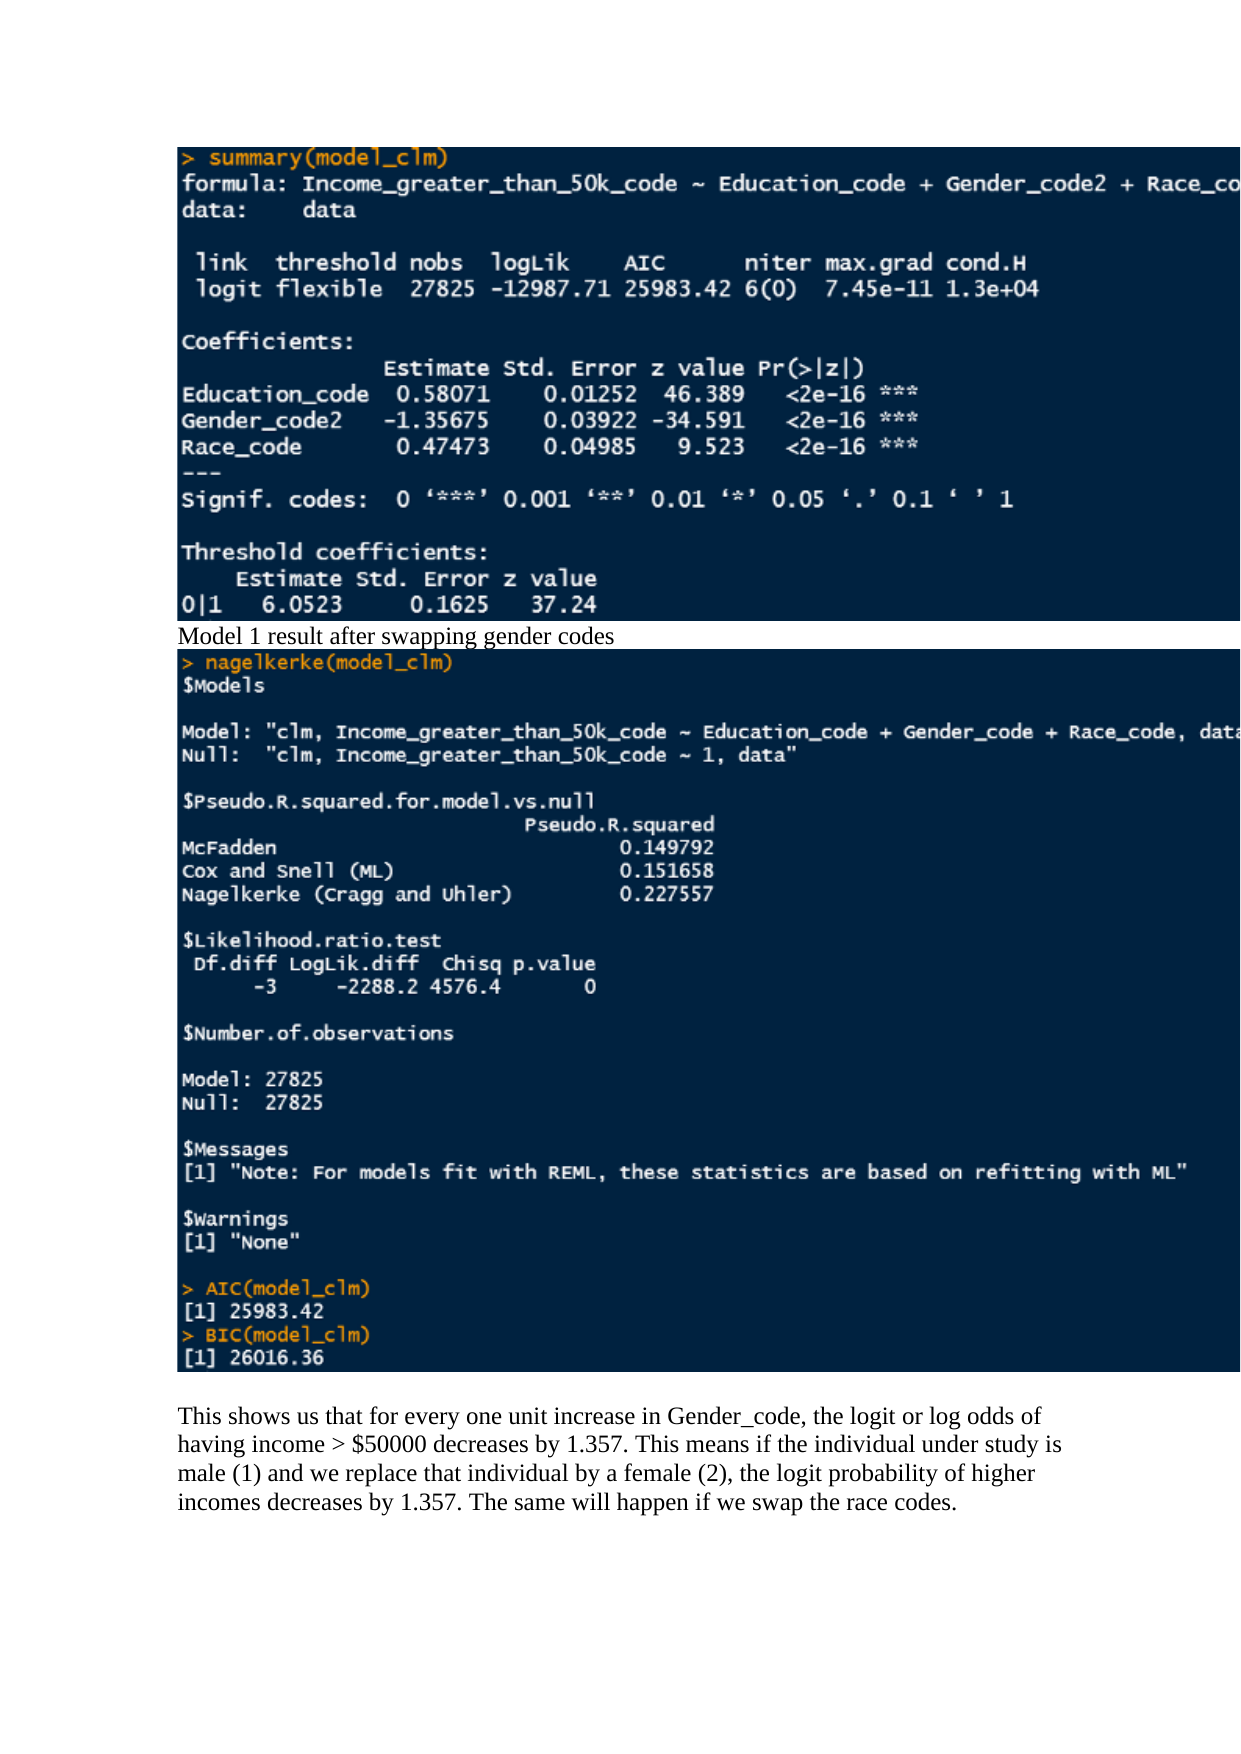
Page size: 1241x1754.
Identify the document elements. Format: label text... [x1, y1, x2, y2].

text This shows us that for every one unit increase in Gender_code, the logit or log odds of having income > $50000 decreases by 1.357. This means if the individual under study is male (1) and we replace that individual by a female (2), the logit probability of higher incomes decreases by 1.357. The same will happen if we swap the race codes. [177, 1401, 1063, 1516]
picture [177, 649, 1241, 1372]
text Model 1 result after swapping gender codes [177, 621, 1063, 649]
picture [177, 147, 1241, 621]
